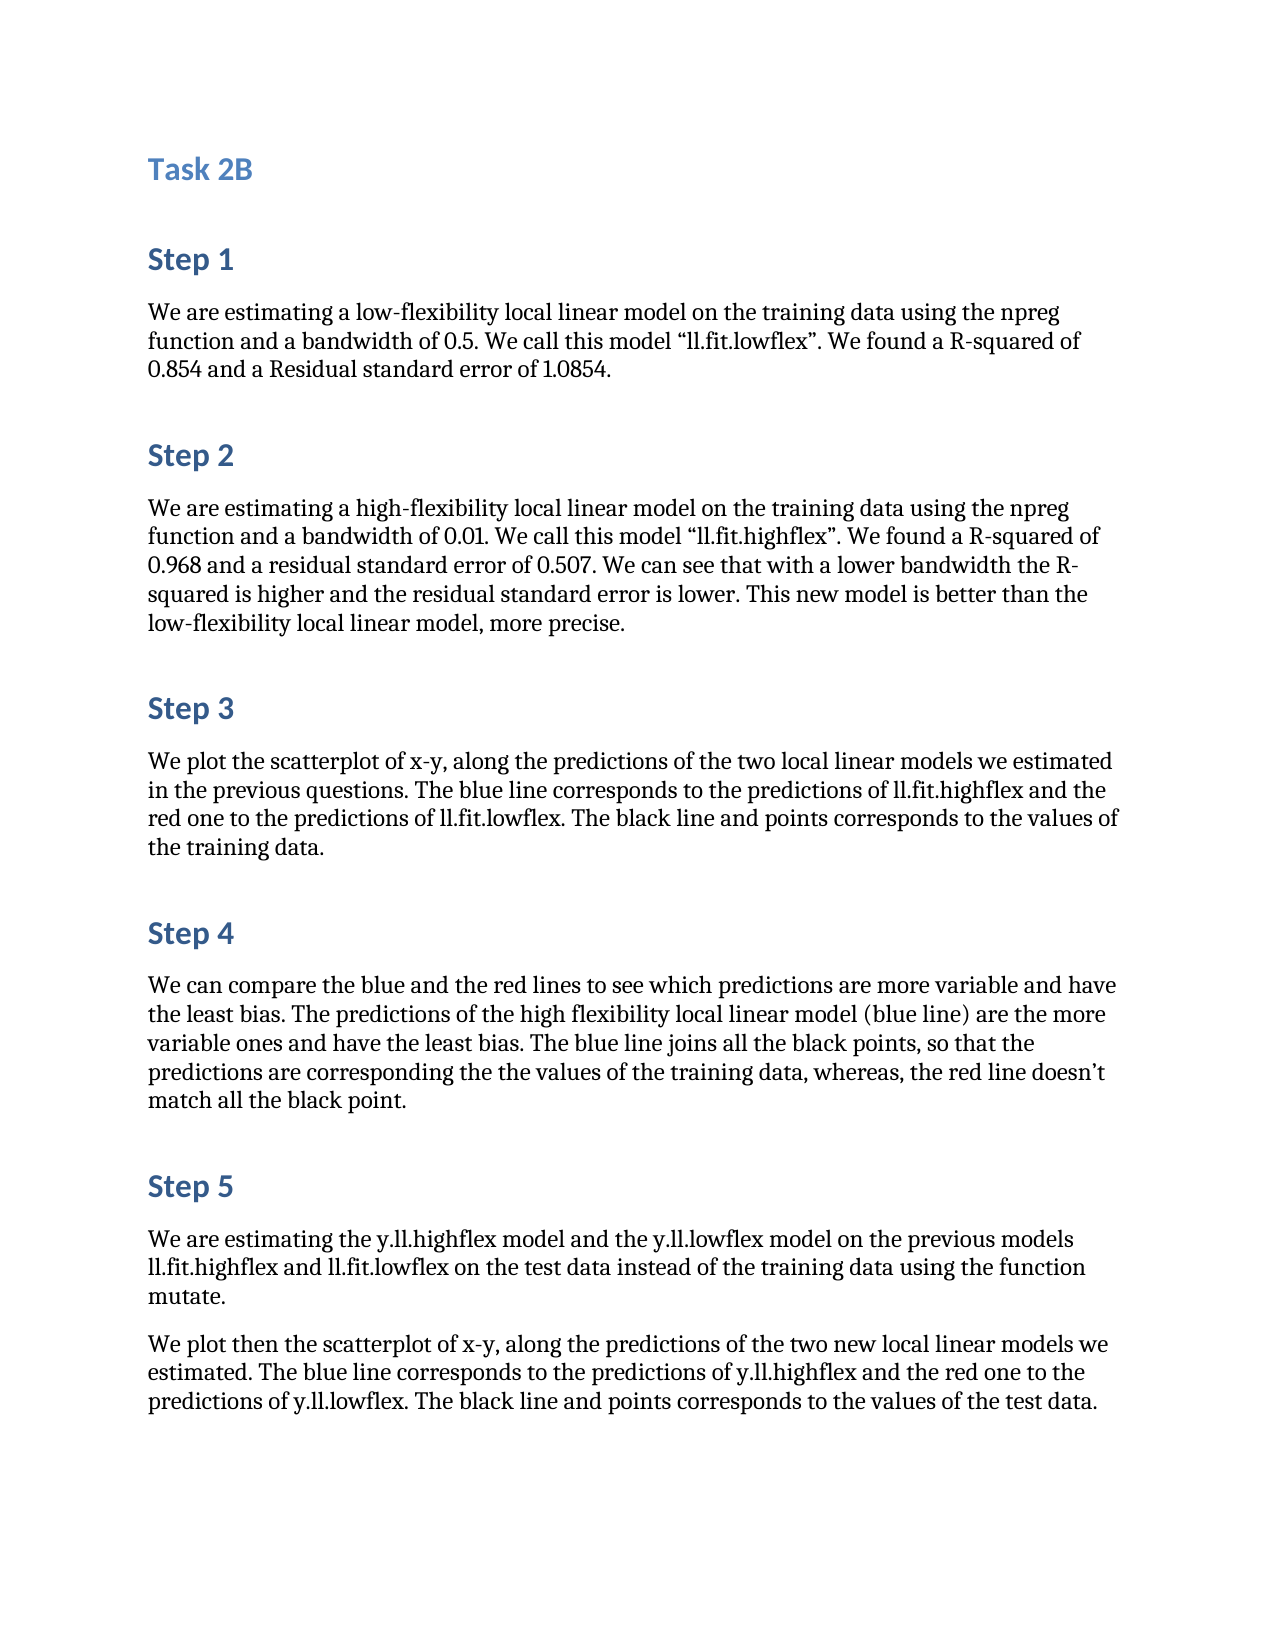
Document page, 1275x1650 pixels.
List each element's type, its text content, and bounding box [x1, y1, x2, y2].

subtitle Task 2B [148, 148, 1127, 188]
text We are estimating the y.ll.highflex model and the y.ll.lowflex model on the previous models ll.fit.highflex and ll.fit.lowflex on the test data instead of the training data using the function mutate. [148, 1224, 1127, 1311]
text We are estimating a low-flexibility local linear model on the training data using the npreg function and a bandwidth of 0.5. We call this model “ll.fit.lowflex”. We found a R-squared of 0.854 and a Residual standard error of 1.0854. [148, 298, 1127, 384]
subtitle Step 4 [148, 912, 1127, 952]
subtitle Step 1 [148, 238, 1127, 279]
text We plot the scatterplot of x-y, along the predictions of the two local linear models we estimated in the previous questions. The blue line corresponds to the predictions of ll.fit.highflex and the red one to the predictions of ll.fit.lowflex. The black line and points corresponds to the values of the training data. [148, 747, 1127, 862]
subtitle Step 2 [148, 434, 1127, 475]
text We are estimating a high-flexibility local linear model on the training data using the npreg function and a bandwidth of 0.01. We call this model “ll.fit.highflex”. We found a R-squared of 0.968 and a residual standard error of 0.507. We can see that with a lower bandwidth the R-squared is higher and the residual standard error is lower. This new model is better than the low-flexibility local linear model, more precise. [148, 493, 1127, 637]
text We plot then the scatterplot of x-y, along the predictions of the two new local linear models we estimated. The blue line corresponds to the predictions of y.ll.highflex and the red one to the predictions of y.ll.lowflex. The black line and points corresponds to the values of the test data. [148, 1329, 1127, 1416]
subtitle Step 3 [148, 687, 1127, 728]
subtitle Step 5 [148, 1165, 1127, 1206]
text We can compare the blue and the red lines to see which predictions are more variable and have the least bias. The predictions of the high flexibility local linear model (blue line) are the more variable ones and have the least bias. The blue line joins all the black points, so that the predictions are corresponding the the values of the training data, whereas, the red line doesn’t match all the black point. [148, 971, 1127, 1115]
